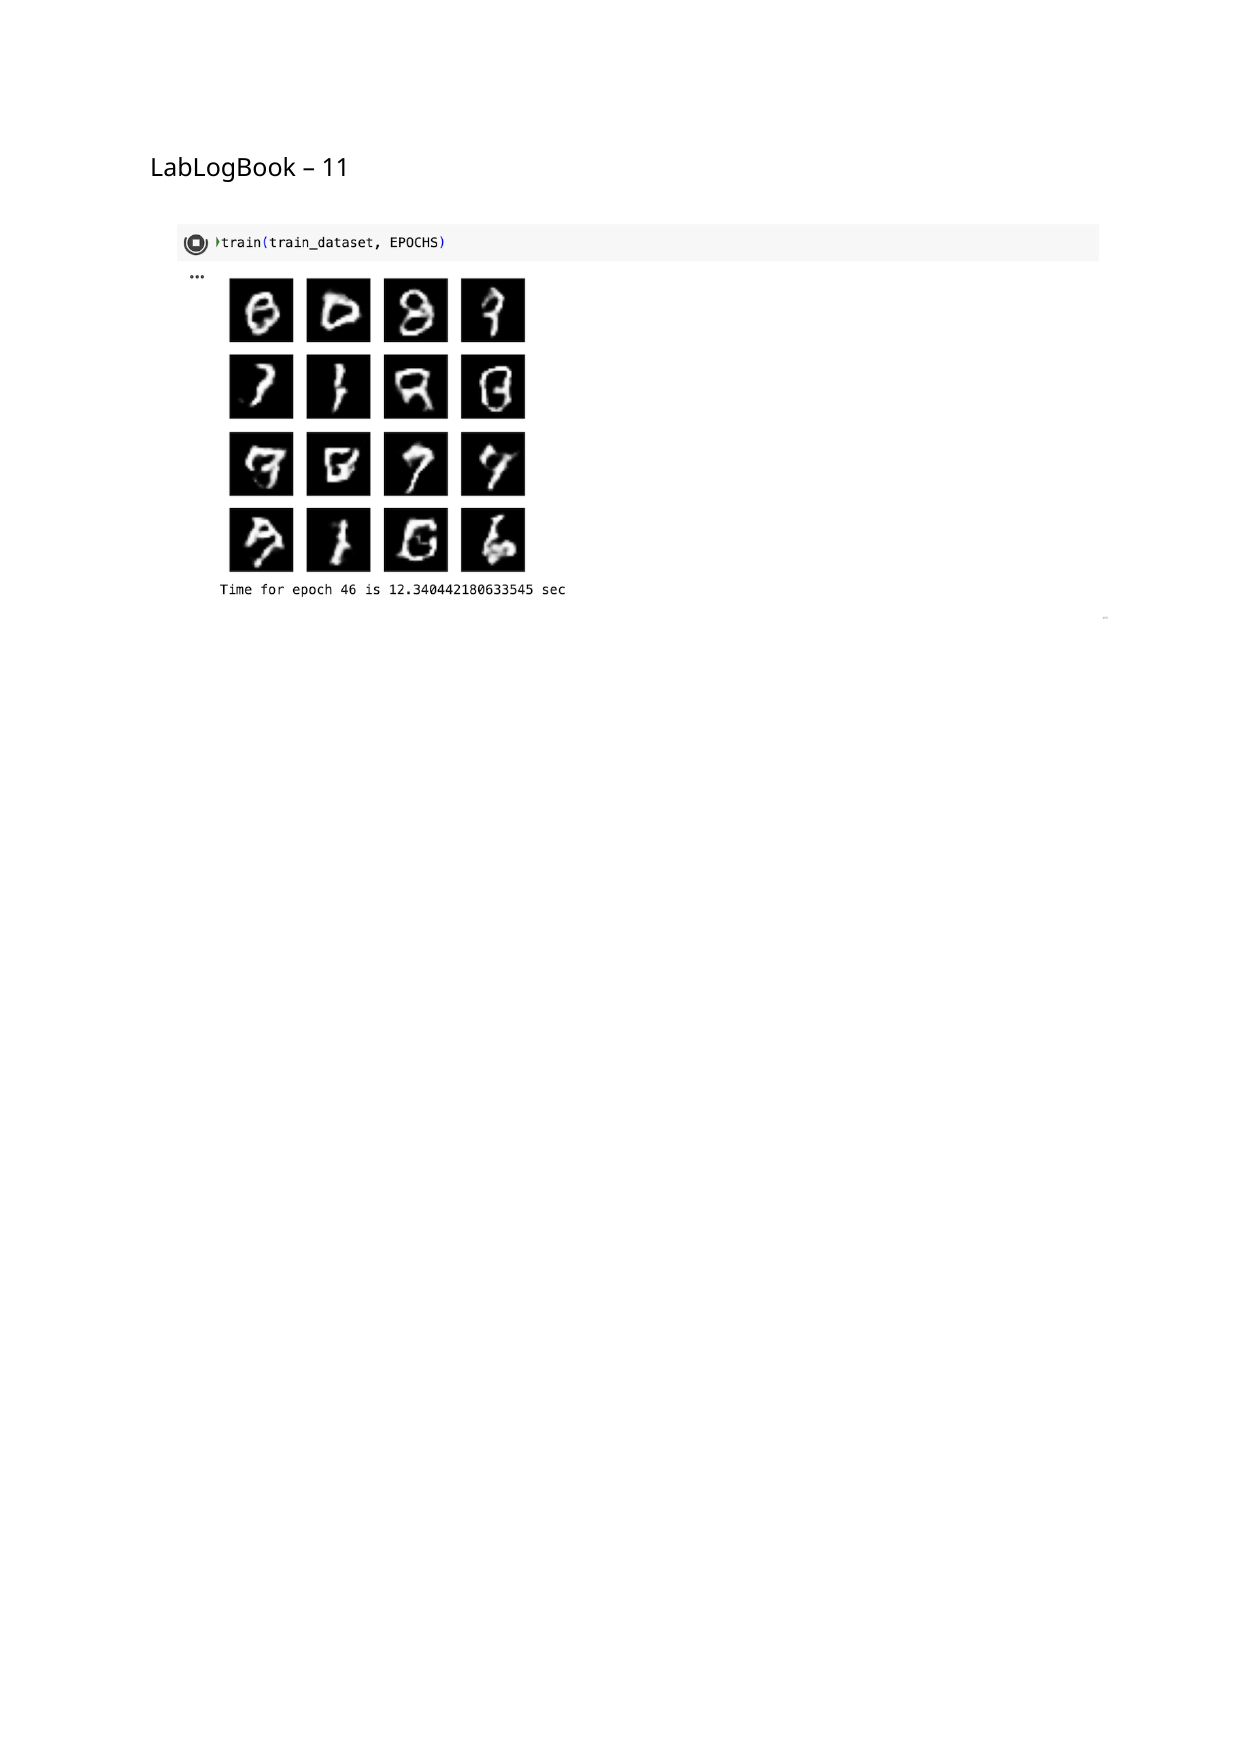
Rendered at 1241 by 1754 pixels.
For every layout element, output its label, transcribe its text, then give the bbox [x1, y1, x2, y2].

text LabLogBook – 11 [150, 150, 1090, 184]
